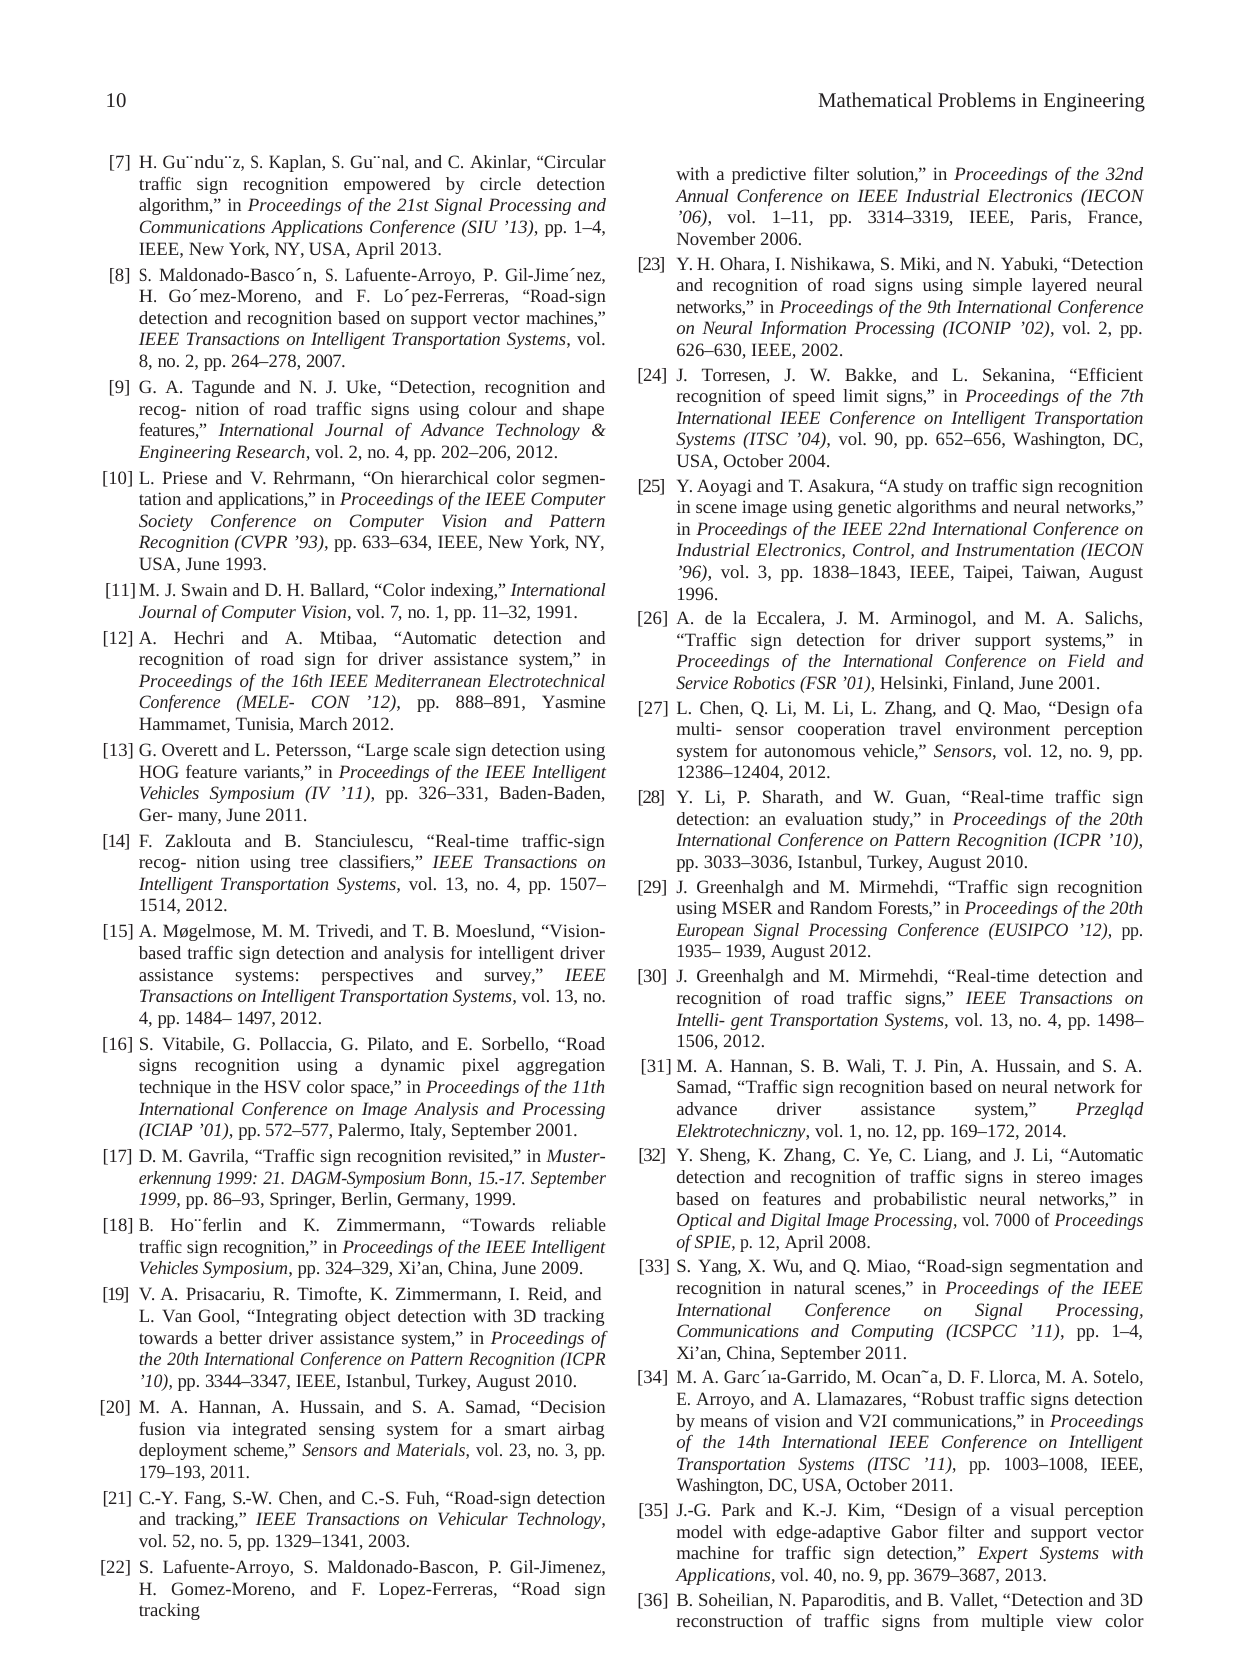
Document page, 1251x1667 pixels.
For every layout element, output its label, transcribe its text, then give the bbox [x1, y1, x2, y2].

list M. A. Garc´ıa-Garrido, M. Ocan˜a, D. F. Llorca, M. A. Sotelo, E. Arroyo, and A. Llamazares, “Robust traffic signs detection by means of vision and V2I communications,” in Proceedings of the 14th International IEEE Conference on Intelligent Transportation Systems (ITSC ’11), pp. 1003–1008, IEEE, Washington, DC, USA, October 2011. [637, 1366, 1143, 1496]
list J.-G. Park and K.-J. Kim, “Design of a visual perception model with edge-adaptive Gabor filter and support vector machine for traffic sign detection,” Expert Systems with Applications, vol. 40, no. 9, pp. 3679–3687, 2013. [638, 1499, 1143, 1585]
list S. Maldonado-Basco´n, S. Lafuente-Arroyo, P. Gil-Jime´nez, H. Go´mez-Moreno, and F. Lo´pez-Ferreras, “Road-sign detection and recognition based on support vector machines,” IEEE Transactions on Intelligent Transportation Systems, vol. 8, no. 2, pp. 264–278, 2007. [108, 264, 606, 371]
list G. A. Tagunde and N. J. Uke, “Detection, recognition and recog- nition of road traffic signs using colour and shape features,” International Journal of Advance Technology & Engineering Research, vol. 2, no. 4, pp. 202–206, 2012. [108, 376, 606, 462]
list Y. H. Ohara, I. Nishikawa, S. Miki, and N. Yabuki, “Detection and recognition of road signs using simple layered neural networks,” in Proceedings of the 9th International Conference on Neural Information Processing (ICONIP ’02), vol. 2, pp. 626–630, IEEE, 2002. [637, 252, 1143, 360]
list J. Torresen, J. W. Bakke, and L. Sekanina, “Efficient recognition of speed limit signs,” in Proceedings of the 7th International IEEE Conference on Intelligent Transportation Systems (ITSC ’04), vol. 90, pp. 652–656, Washington, DC, USA, October 2004. [637, 363, 1143, 471]
list J. Greenhalgh and M. Mirmehdi, “Traffic sign recognition using MSER and Random Forests,” in Proceedings of the 20th European Signal Processing Conference (EUSIPCO ’12), pp. 1935– 1939, August 2012. [637, 876, 1143, 962]
list Y. Aoyagi and T. Asakura, “A study on traffic sign recognition in scene image using genetic algorithms and neural networks,” in Proceedings of the IEEE 22nd International Conference on Industrial Electronics, Control, and Instrumentation (IECON ’96), vol. 3, pp. 1838–1843, IEEE, Taipei, Taiwan, August 1996. [637, 474, 1143, 604]
list S. Yang, X. Wu, and Q. Miao, “Road-sign segmentation and recognition in natural scenes,” in Proceedings of the IEEE International Conference on Signal Processing, Communications and Computing (ICSPCC ’11), pp. 1–4, Xi’an, China, September 2011. [638, 1255, 1143, 1363]
list V. A. Prisacariu, R. Timofte, K. Zimmermann, I. Reid, and [102, 1283, 610, 1305]
list A. Hechri and A. Mtibaa, “Automatic detection and recognition of road sign for driver assistance system,” in Proceedings of the 16th IEEE Mediterranean Electrotechnical Conference (MELE- CON ’12), pp. 888–891, Yasmine Hammamet, Tunisia, March 2012. [102, 627, 606, 734]
list B. Ho¨ferlin and K. Zimmermann, “Towards reliable traffic sign recognition,” in Proceedings of the IEEE Intelligent Vehicles Symposium, pp. 324–329, Xi’an, China, June 2009. [102, 1214, 606, 1279]
text 10 Mathematical Problems in Engineering [105, 88, 1154, 112]
list G. Overett and L. Petersson, “Large scale sign detection using HOG feature variants,” in Proceedings of the IEEE Intelligent Vehicles Symposium (IV ’11), pp. 326–331, Baden-Baden, Ger- many, June 2011. [102, 739, 606, 825]
list Y. Li, P. Sharath, and W. Guan, “Real-time traffic sign detection: an evaluation study,” in Proceedings of the 20th International Conference on Pattern Recognition (ICPR ’10), pp. 3033–3036, Istanbul, Turkey, August 2010. [637, 786, 1143, 872]
list B. Soheilian, N. Paparoditis, and B. Vallet, “Detection and 3D reconstruction of traffic signs from multiple view color images,” [637, 1589, 1143, 1632]
list J. Greenhalgh and M. Mirmehdi, “Real-time detection and recognition of road traffic signs,” IEEE Transactions on Intelli- gent Transportation Systems, vol. 13, no. 4, pp. 1498–1506, 2012. [637, 965, 1143, 1052]
list H. Gu¨ndu¨z, S. Kaplan, S. Gu¨nal, and C. Akinlar, “Circular traffic sign recognition empowered by circle detection algorithm,” in Proceedings of the 21st Signal Processing and Communications Applications Conference (SIU ’13), pp. 1–4, IEEE, New York, NY, USA, April 2013. [109, 151, 606, 259]
list M. J. Swain and D. H. Ballard, “Color indexing,” International Journal of Computer Vision, vol. 7, no. 1, pp. 11–32, 1991. [105, 579, 606, 622]
list F. Zaklouta and B. Stanciulescu, “Real-time traffic-sign recog- nition using tree classifiers,” IEEE Transactions on Intelligent Transportation Systems, vol. 13, no. 4, pp. 1507–1514, 2012. [102, 830, 606, 916]
list M. A. Hannan, A. Hussain, and S. A. Samad, “Decision fusion via integrated sensing system for a smart airbag deployment scheme,” Sensors and Materials, vol. 23, no. 3, pp. 179–193, 2011. [99, 1396, 606, 1482]
list D. M. Gavrila, “Traffic sign recognition revisited,” in Muster- erkennung 1999: 21. DAGM-Symposium Bonn, 15.-17. September 1999, pp. 86–93, Springer, Berlin, Germany, 1999. [102, 1145, 606, 1210]
list S. Lafuente-Arroyo, S. Maldonado-Bascon, P. Gil-Jimenez, H. Gomez-Moreno, and F. Lopez-Ferreras, “Road sign tracking [100, 1556, 606, 1621]
text L. Van Gool, “Integrating object detection with 3D tracking towards a better driver assistance system,” in Proceedings of the 20th International Conference on Pattern Recognition (ICPR ’10), pp. 3344–3347, IEEE, Istanbul, Turkey, August 2010. [138, 1305, 606, 1391]
list L. Chen, Q. Li, M. Li, L. Zhang, and Q. Mao, “Design ofa multi- sensor cooperation travel environment perception system for autonomous vehicle,” Sensors, vol. 12, no. 9, pp. 12386–12404, 2012. [637, 697, 1143, 783]
list L. Priese and V. Rehrmann, “On hierarchical color segmen- tation and applications,” in Proceedings of the IEEE Computer Society Conference on Computer Vision and Pattern Recognition (CVPR ’93), pp. 633–634, IEEE, New York, NY, USA, June 1993. [102, 467, 606, 574]
text with a predictive filter solution,” in Proceedings of the 32nd Annual Conference on IEEE Industrial Electronics (IECON ’06), vol. 1–11, pp. 3314–3319, IEEE, Paris, France, November 2006. [676, 163, 1143, 249]
list C.-Y. Fang, S.-W. Chen, and C.-S. Fuh, “Road-sign detection and tracking,” IEEE Transactions on Vehicular Technology, vol. 52, no. 5, pp. 1329–1341, 2003. [102, 1487, 606, 1551]
list S. Vitabile, G. Pollaccia, G. Pilato, and E. Sorbello, “Road signs recognition using a dynamic pixel aggregation technique in the HSV color space,” in Proceedings of the 11th International Conference on Image Analysis and Processing (ICIAP ’01), pp. 572–577, Palermo, Italy, September 2001. [102, 1033, 606, 1141]
list A. Møgelmose, M. M. Trivedi, and T. B. Moeslund, “Vision- based traffic sign detection and analysis for intelligent driver assistance systems: perspectives and survey,” IEEE Transactions on Intelligent Transportation Systems, vol. 13, no. 4, pp. 1484– 1497, 2012. [102, 920, 606, 1028]
list Y. Sheng, K. Zhang, C. Ye, C. Liang, and J. Li, “Automatic detection and recognition of traffic signs in stereo images based on features and probabilistic neural networks,” in Optical and Digital Image Processing, vol. 7000 of Proceedings of SPIE, p. 12, April 2008. [638, 1144, 1143, 1252]
list M. A. Hannan, S. B. Wali, T. J. Pin, A. Hussain, and S. A. Samad, “Traffic sign recognition based on neural network for advance driver assistance system,” Przegląd Elektrotechniczny, vol. 1, no. 12, pp. 169–172, 2014. [640, 1055, 1143, 1141]
list A. de la Eccalera, J. M. Arminogol, and M. A. Salichs, “Traffic sign detection for driver support systems,” in Proceedings of the International Conference on Field and Service Robotics (FSR ’01), Helsinki, Finland, June 2001. [637, 607, 1143, 693]
